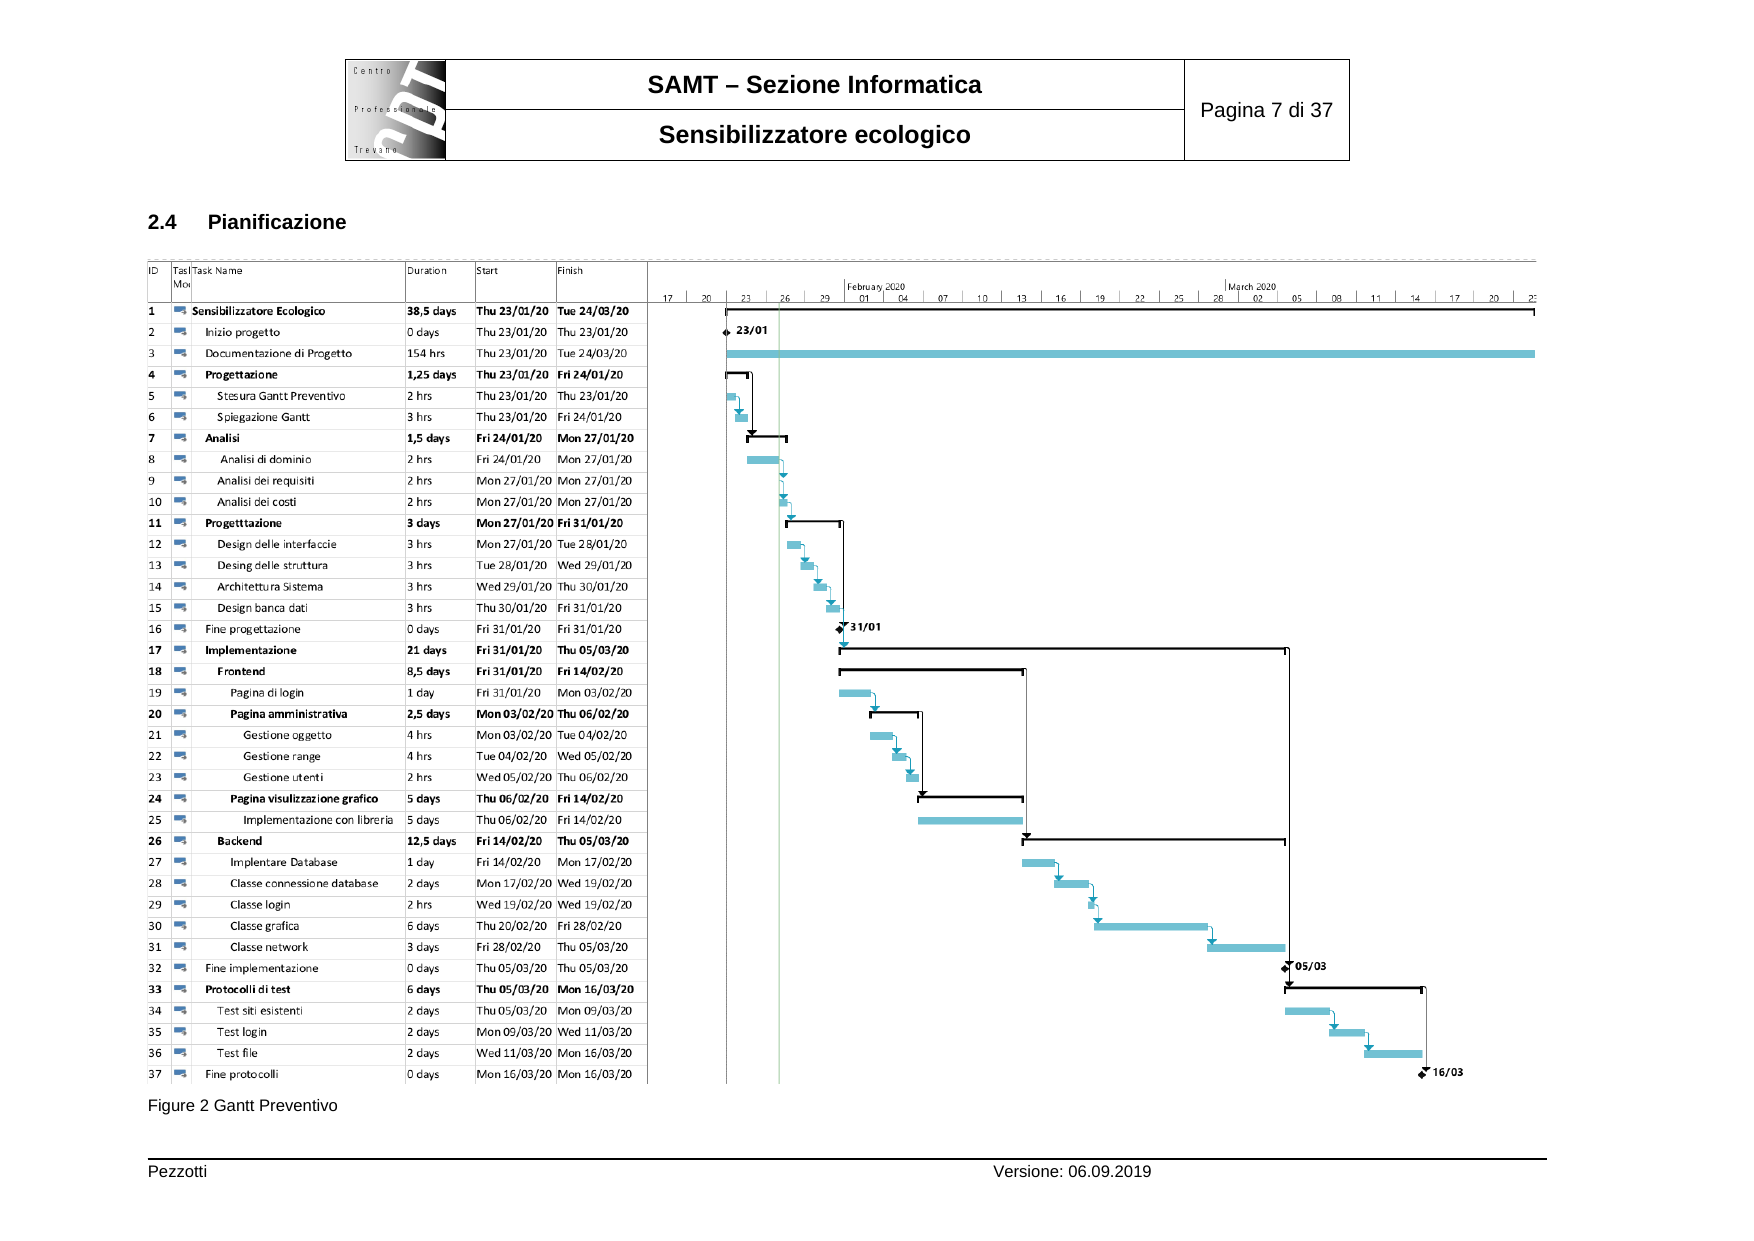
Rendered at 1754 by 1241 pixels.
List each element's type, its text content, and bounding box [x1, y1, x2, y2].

subtitle Pianificazione [148, 209, 1547, 233]
picture [147, 258, 1537, 1084]
picture [346, 60, 445, 159]
text Figure 2 Gantt Preventivo [148, 1096, 1547, 1115]
